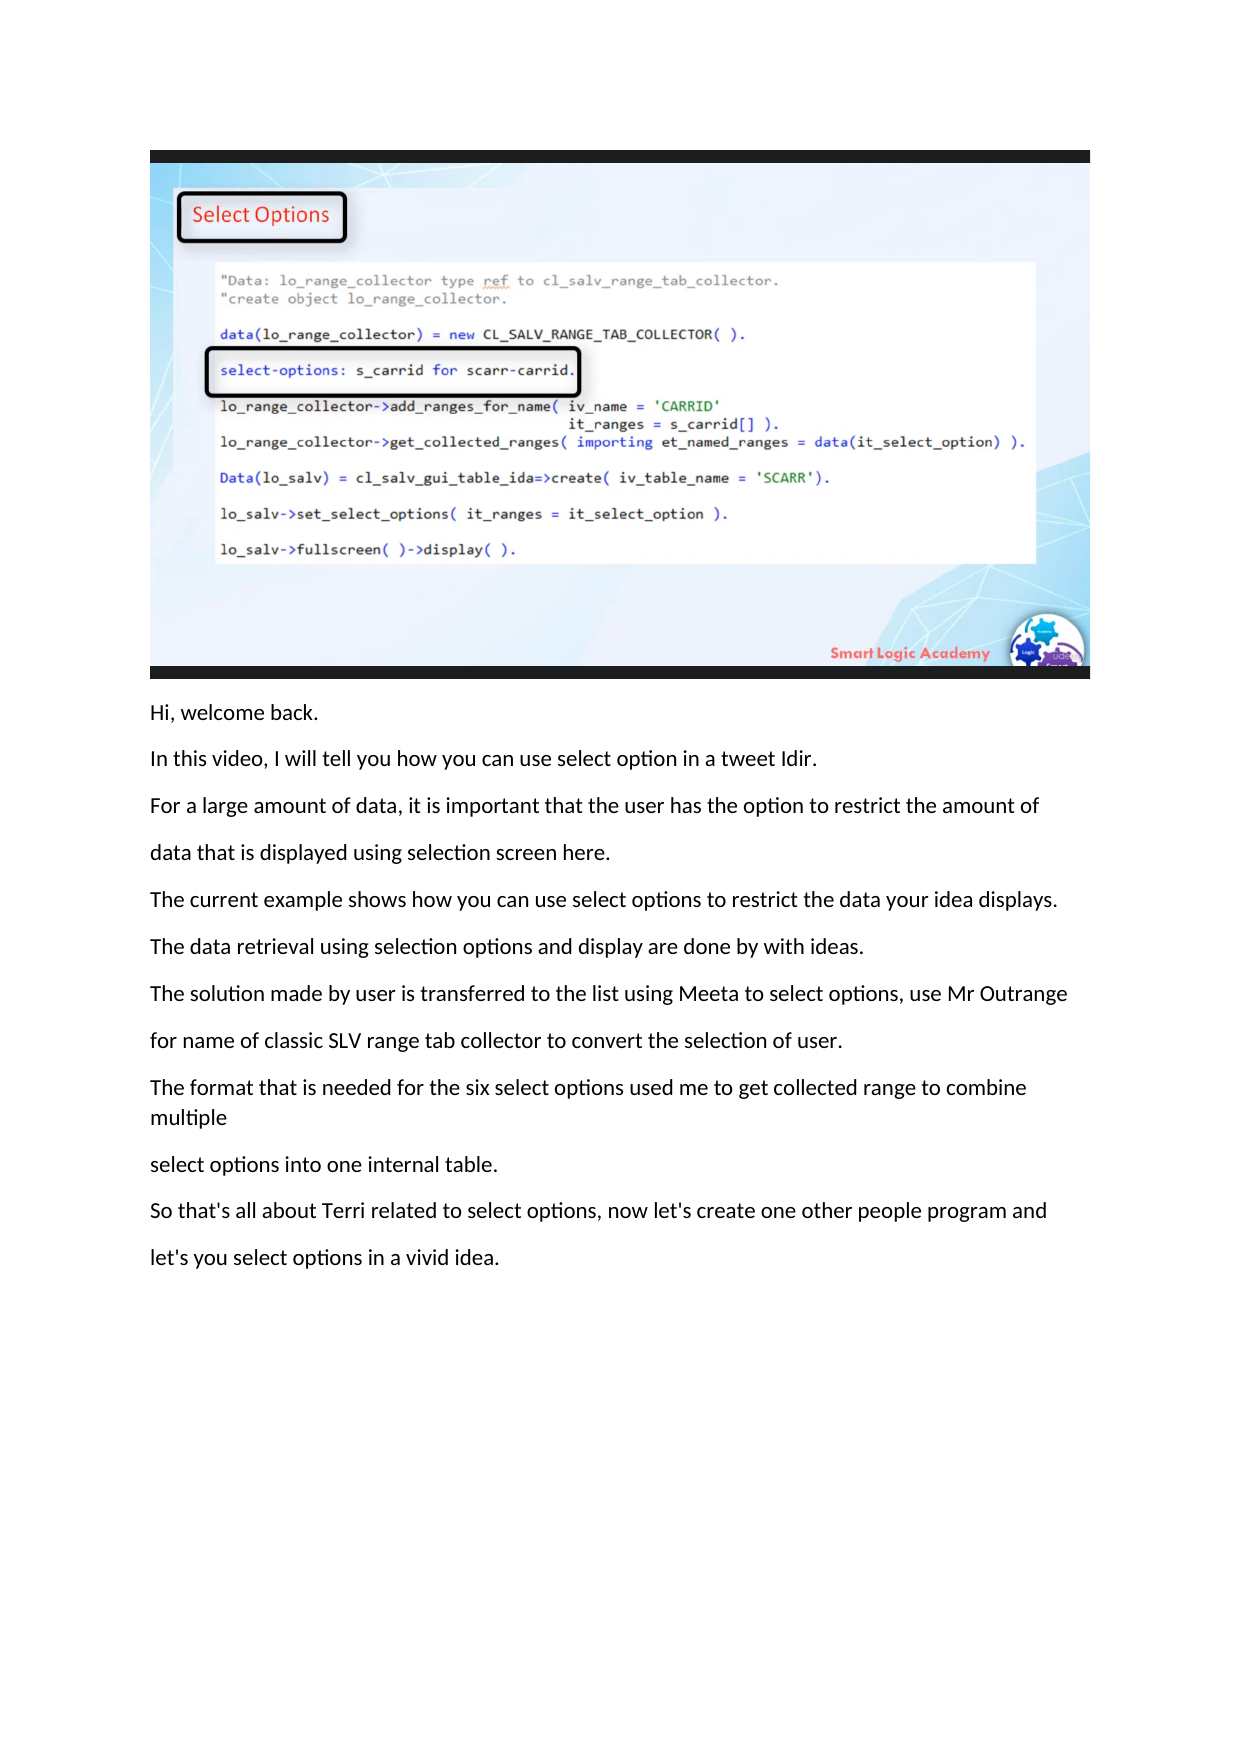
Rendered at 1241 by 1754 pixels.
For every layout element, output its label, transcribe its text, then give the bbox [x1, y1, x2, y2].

text The solution made by user is transferred to the list using Meeta to select options, use Mr Outrange [150, 979, 1090, 1007]
text The format that is needed for the six select options used me to get collected range to combine multiple [150, 1073, 1090, 1131]
picture [150, 150, 1091, 679]
text Hi, welcome back. [150, 698, 1090, 726]
text let's you select options in a vivid idea. [150, 1243, 1090, 1272]
text for name of classic SLV range tab collector to convert the selection of user. [150, 1026, 1090, 1054]
text In this video, I will tell you how you can use select option in a tweet Idir. [150, 744, 1090, 773]
text The current example shows how you can use select options to restrict the data your idea displays. [150, 885, 1090, 913]
text So that's all about Terri related to select options, now let's create one other people program and [150, 1197, 1090, 1225]
text data that is displayed using selection screen here. [150, 838, 1090, 866]
text select options into one internal table. [150, 1150, 1090, 1178]
text The data retrieval using selection options and display are done by with ideas. [150, 932, 1090, 960]
text For a large amount of data, it is important that the user has the option to restrict the amount of [150, 791, 1090, 819]
